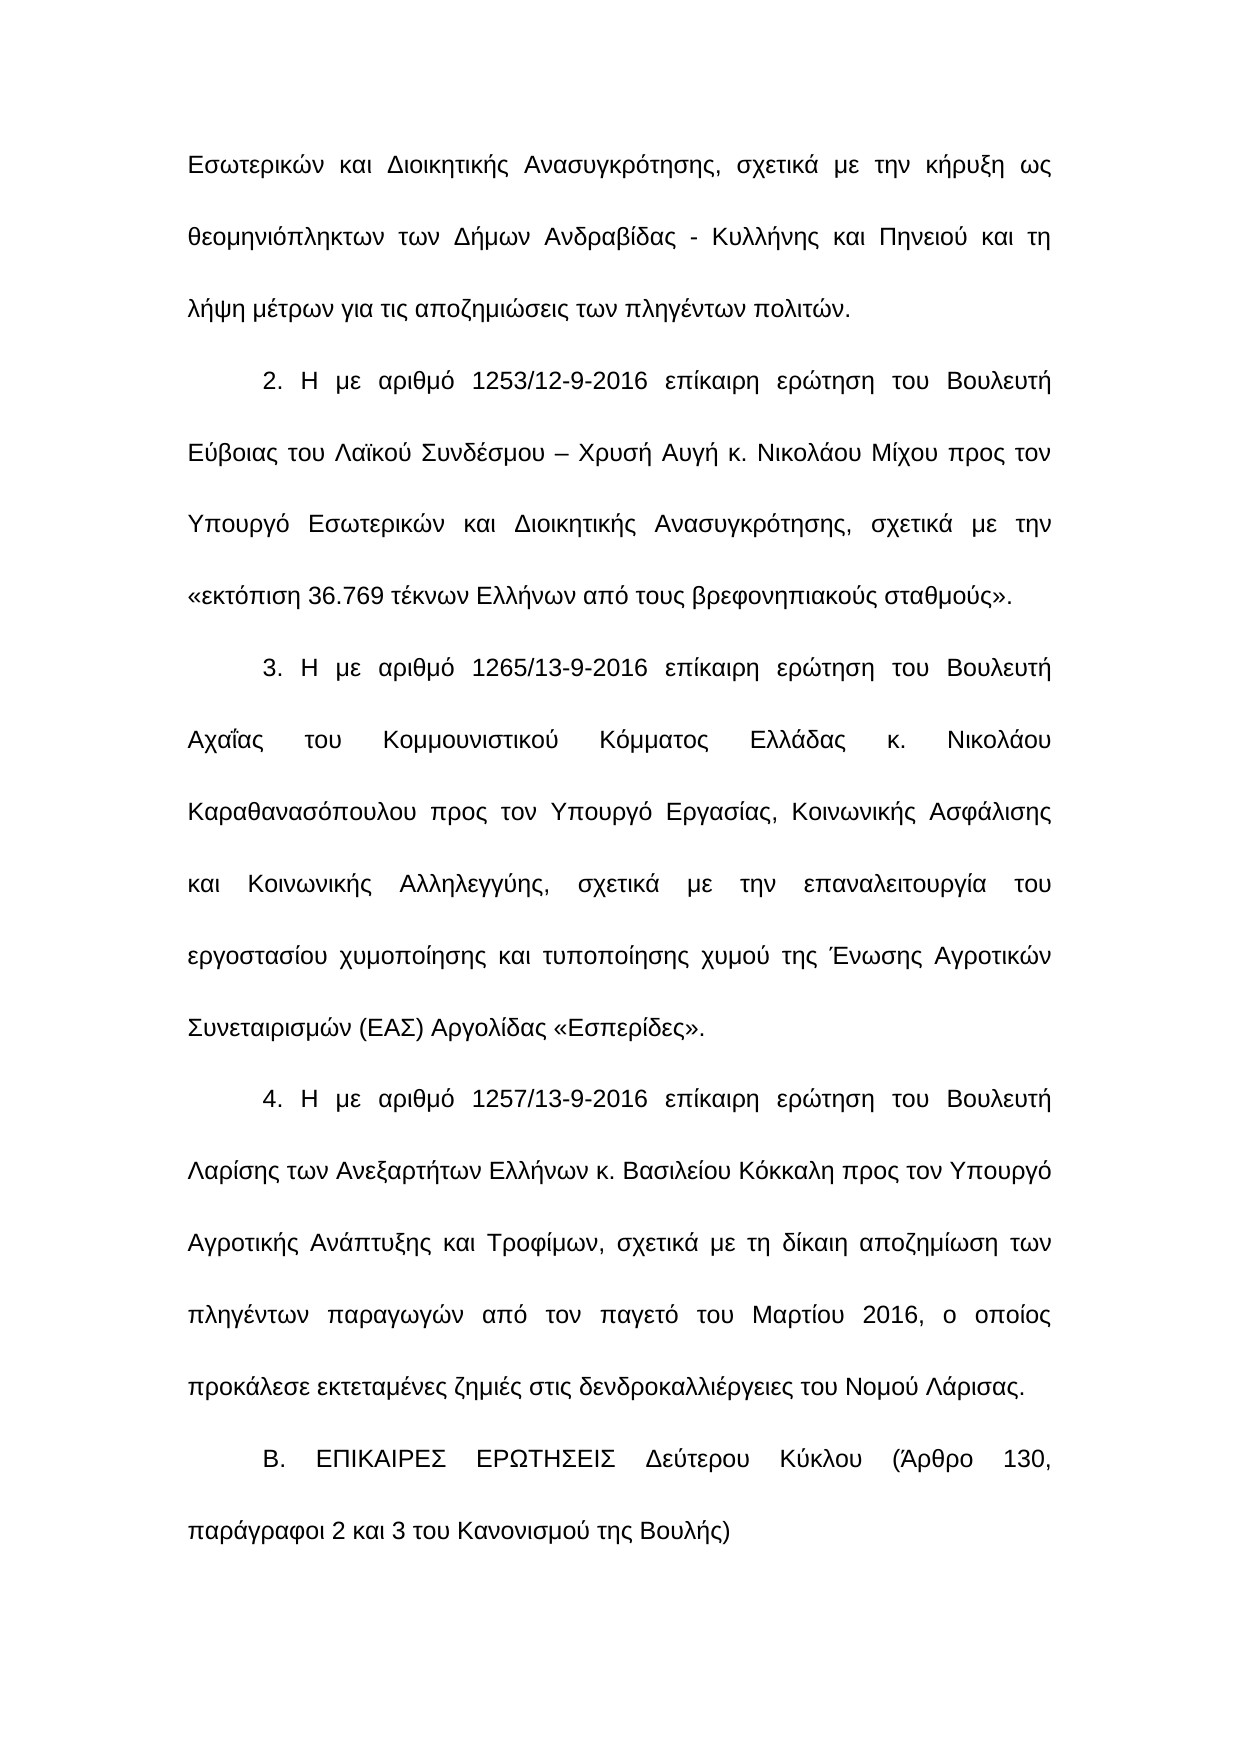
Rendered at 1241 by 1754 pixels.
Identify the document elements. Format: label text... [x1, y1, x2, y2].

text 4. Η με αριθμό 1257/13-9-2016 επίκαιρη ερώτηση του Βουλευτή Λαρίσης των Ανεξαρτήτων Ελλήνων κ. Βασιλείου Κόκκαλη προς τον Υπουργό Αγροτικής Ανάπτυξης και Τροφίμων, σχετικά με τη δίκαιη αποζημίωση των πληγέντων παραγωγών από τον παγετό του Μαρτίου 2016, ο οποίος προκάλεσε εκτεταμένες ζημιές στις δενδροκαλλιέργειες του Νομού Λάρισας. [187, 1084, 1053, 1401]
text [187, 150, 1053, 322]
text 3. Η με αριθμό 1265/13-9-2016 επίκαιρη ερώτηση του Βουλευτή Αχαΐας του Κομμουνιστικού Κόμματος Ελλάδας κ. Νικολάου Καραθανασόπουλου προς τον Υπουργό Εργασίας, Κοινωνικής Ασφάλισης και Κοινωνικής Αλληλεγγύης, σχετικά με την επαναλειτουργία του εργοστασίου χυμοποίησης και τυποποίησης χυμού της Ένωσης Αγροτικών Συνεταιρισμών (ΕΑΣ) Αργολίδας «Εσπερίδες». [187, 653, 1053, 1041]
text 2. Η με αριθμό 1253/12-9-2016 επίκαιρη ερώτηση του Βουλευτή Εύβοιας του Λαϊκού Συνδέσμου – Χρυσή Αυγή κ. Νικολάου Μίχου προς τον Υπουργό Εσωτερικών και Διοικητικής Ανασυγκρότησης, σχετικά με την «εκτόπιση 36.769 τέκνων Ελλήνων από τους βρεφονηπιακούς σταθμούς». [187, 366, 1053, 610]
text Β. ΕΠΙΚΑΙΡΕΣ ΕΡΩΤΗΣΕΙΣ Δεύτερου Κύκλου (Άρθρο 130, παράγραφοι 2 και 3 του Κανονισμού της Βουλής) [187, 1444, 1053, 1544]
